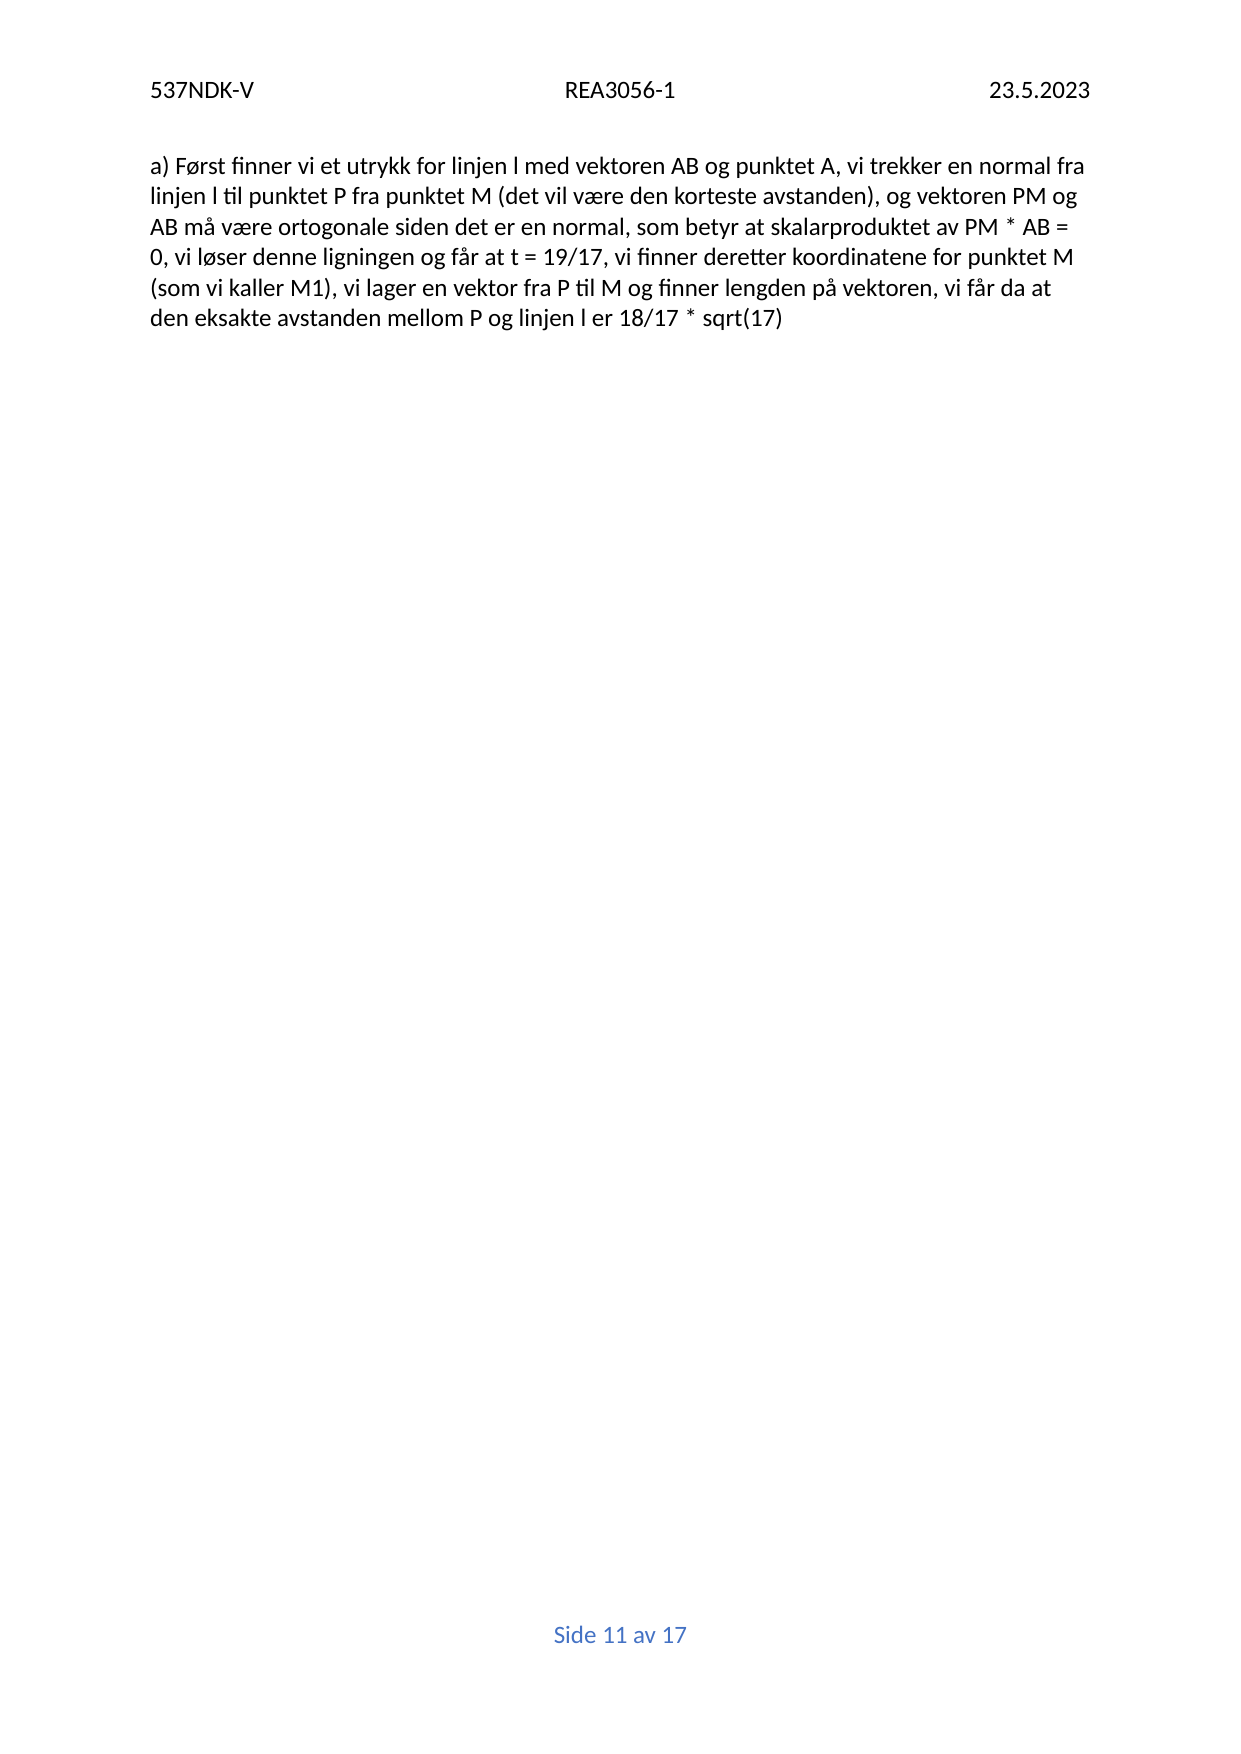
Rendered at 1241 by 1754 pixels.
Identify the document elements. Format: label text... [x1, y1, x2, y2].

text a) Først finner vi et utrykk for linjen l med vektoren AB og punktet A, vi trekker en normal fra linjen l til punktet P fra punktet M (det vil være den korteste avstanden), og vektoren PM og AB må være ortogonale siden det er en normal, som betyr at skalarproduktet av PM * AB = 0, vi løser denne ligningen og får at t = 19/17, vi finner deretter koordinatene for punktet M (som vi kaller M1), vi lager en vektor fra P til M og finner lengden på vektoren, vi får da at den eksakte avstanden mellom P og linjen l er 18/17 * sqrt(17) [150, 150, 1090, 333]
